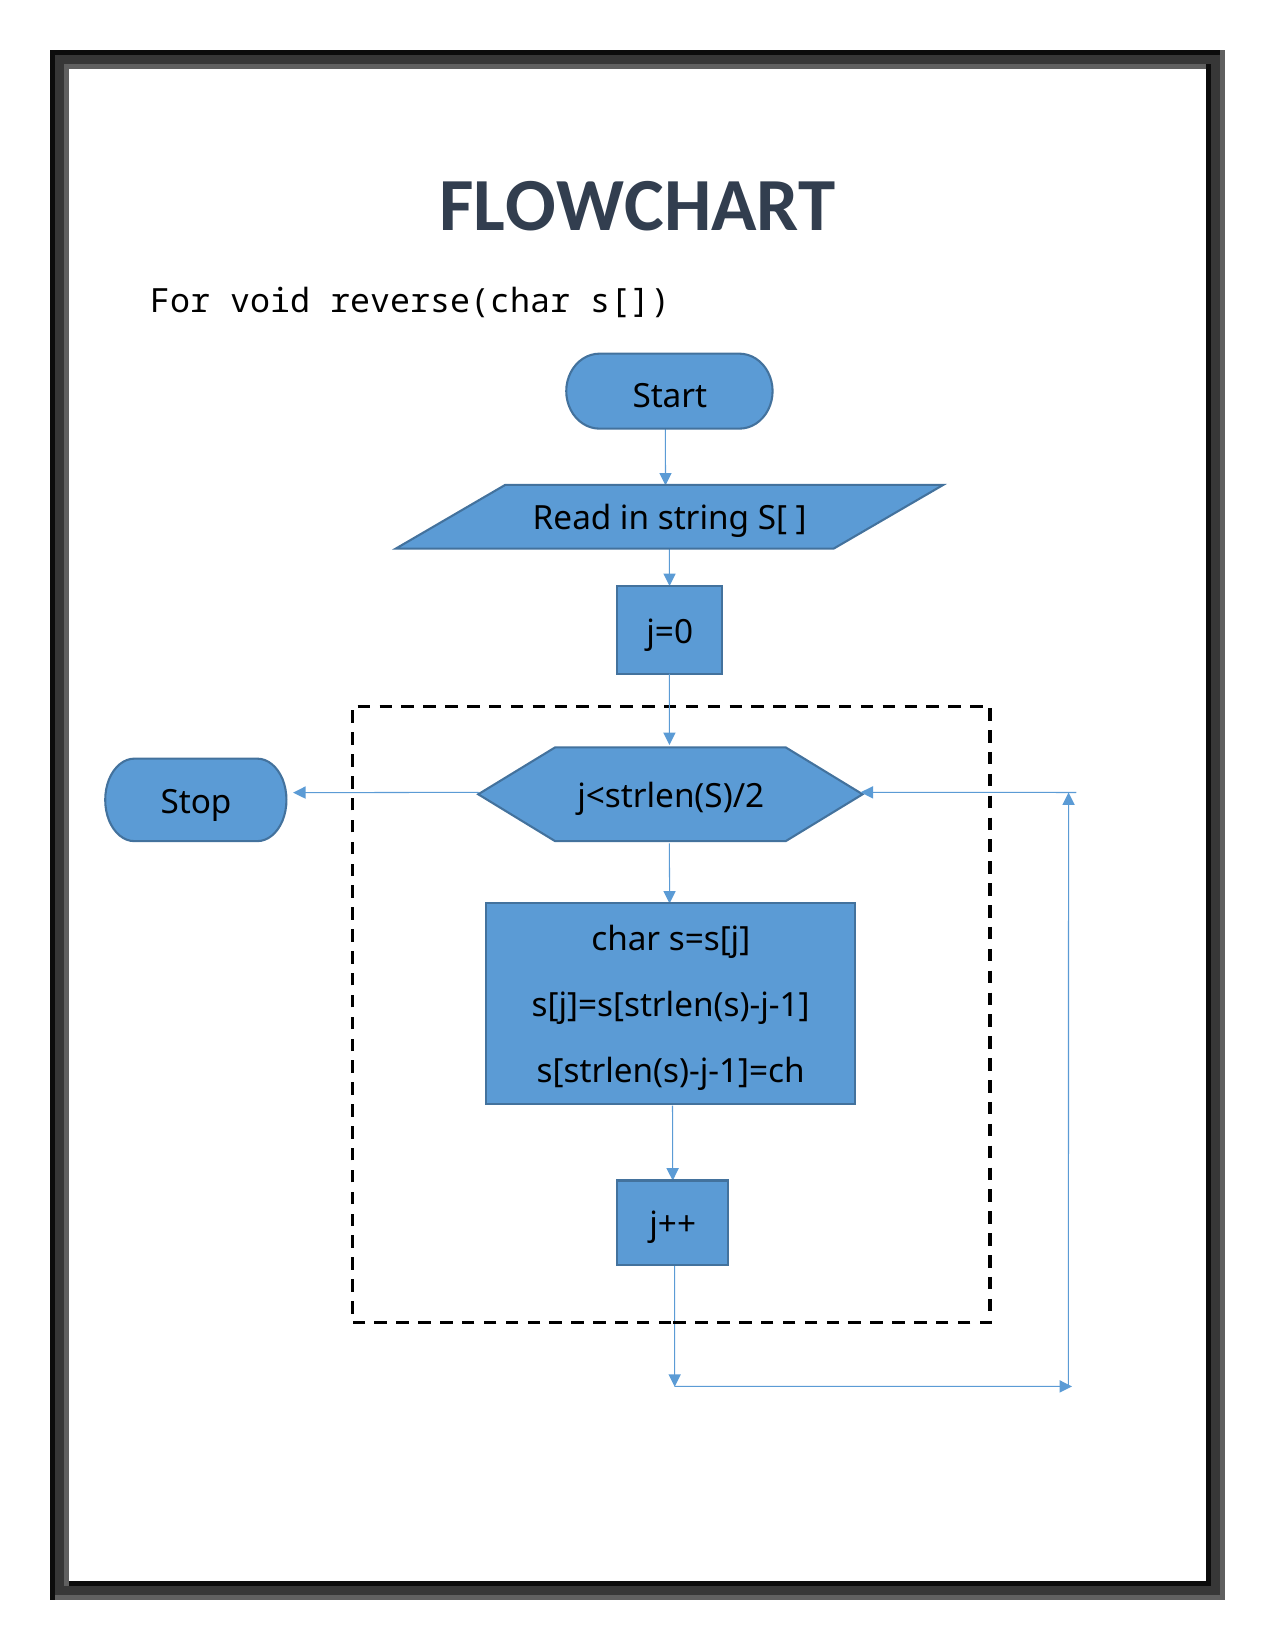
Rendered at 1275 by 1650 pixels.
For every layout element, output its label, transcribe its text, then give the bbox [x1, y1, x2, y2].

text For void reverse(char s[]) [150, 150, 1125, 322]
